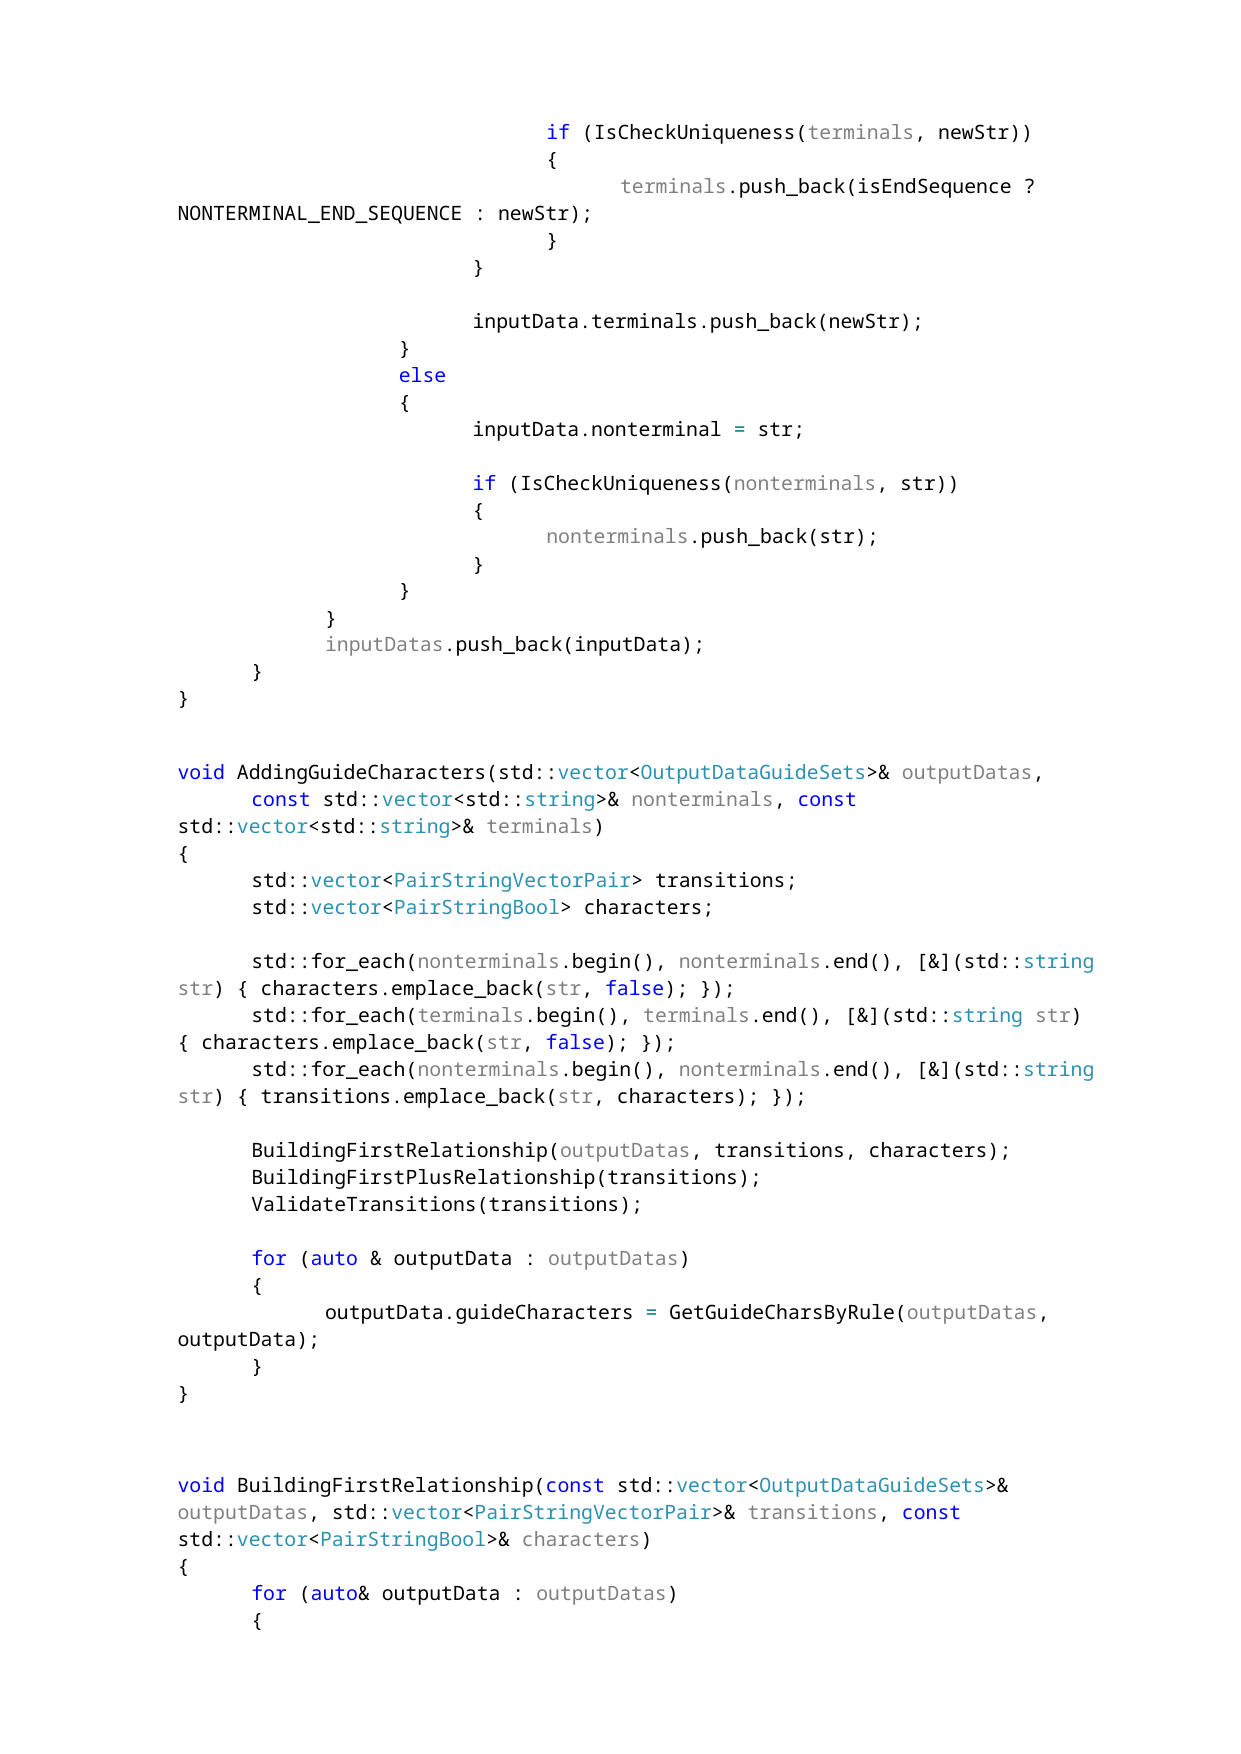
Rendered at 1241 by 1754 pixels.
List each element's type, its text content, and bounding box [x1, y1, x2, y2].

text { [177, 1607, 1152, 1633]
text { [177, 496, 1152, 523]
text { [177, 145, 1152, 172]
text } [177, 1379, 1152, 1406]
text } [177, 604, 1152, 631]
text ValidateTransitions(transitions); [177, 1190, 1152, 1217]
text { [177, 388, 1152, 415]
text } [177, 334, 1152, 361]
text } [177, 226, 1152, 253]
text inputData.terminals.push_back(newStr); [177, 307, 1152, 334]
text BuildingFirstPlusRelationship(transitions); [177, 1163, 1152, 1190]
text inputData.nonterminal = str; [177, 415, 1152, 442]
text const std::vector<std::string>& nonterminals, const std::vector<std::string>& terminals) [177, 786, 1152, 839]
text } [177, 253, 1152, 280]
text for (auto & outputData : outputDatas) [177, 1244, 1152, 1271]
text terminals.push_back(isEndSequence ? NONTERMINAL_END_SEQUENCE : newStr); [177, 172, 1152, 226]
text if (IsCheckUniqueness(nonterminals, str)) [177, 469, 1152, 496]
text void AddingGuideCharacters(std::vector<OutputDataGuideSets>& outputDatas, [177, 758, 1152, 786]
text } [177, 577, 1152, 604]
text std::vector<PairStringBool> characters; [177, 893, 1152, 920]
text } [177, 550, 1152, 577]
text else [177, 361, 1152, 388]
text { [177, 1553, 1152, 1579]
text std::for_each(nonterminals.begin(), nonterminals.end(), [&](std::string str) { characters.emplace_back(str, false); }); [177, 947, 1152, 1001]
text inputDatas.push_back(inputData); [177, 631, 1152, 658]
text for (auto& outputData : outputDatas) [177, 1579, 1152, 1607]
text } [177, 1352, 1152, 1379]
text nonterminals.push_back(str); [177, 523, 1152, 550]
text std::for_each(nonterminals.begin(), nonterminals.end(), [&](std::string str) { transitions.emplace_back(str, characters); }); [177, 1055, 1152, 1109]
text std::vector<PairStringVectorPair> transitions; [177, 866, 1152, 893]
text outputData.guideCharacters = GetGuideCharsByRule(outputDatas, outputData); [177, 1298, 1152, 1352]
text } [177, 685, 1152, 712]
text { [177, 839, 1152, 866]
text std::for_each(terminals.begin(), terminals.end(), [&](std::string str) { characters.emplace_back(str, false); }); [177, 1001, 1152, 1055]
text void BuildingFirstRelationship(const std::vector<OutputDataGuideSets>& outputDatas, std::vector<PairStringVectorPair>& transitions, const std::vector<PairStringBool>& characters) [177, 1472, 1152, 1553]
text { [177, 1271, 1152, 1298]
text } [177, 658, 1152, 685]
text if (IsCheckUniqueness(terminals, newStr)) [177, 118, 1152, 145]
text BuildingFirstRelationship(outputDatas, transitions, characters); [177, 1136, 1152, 1163]
